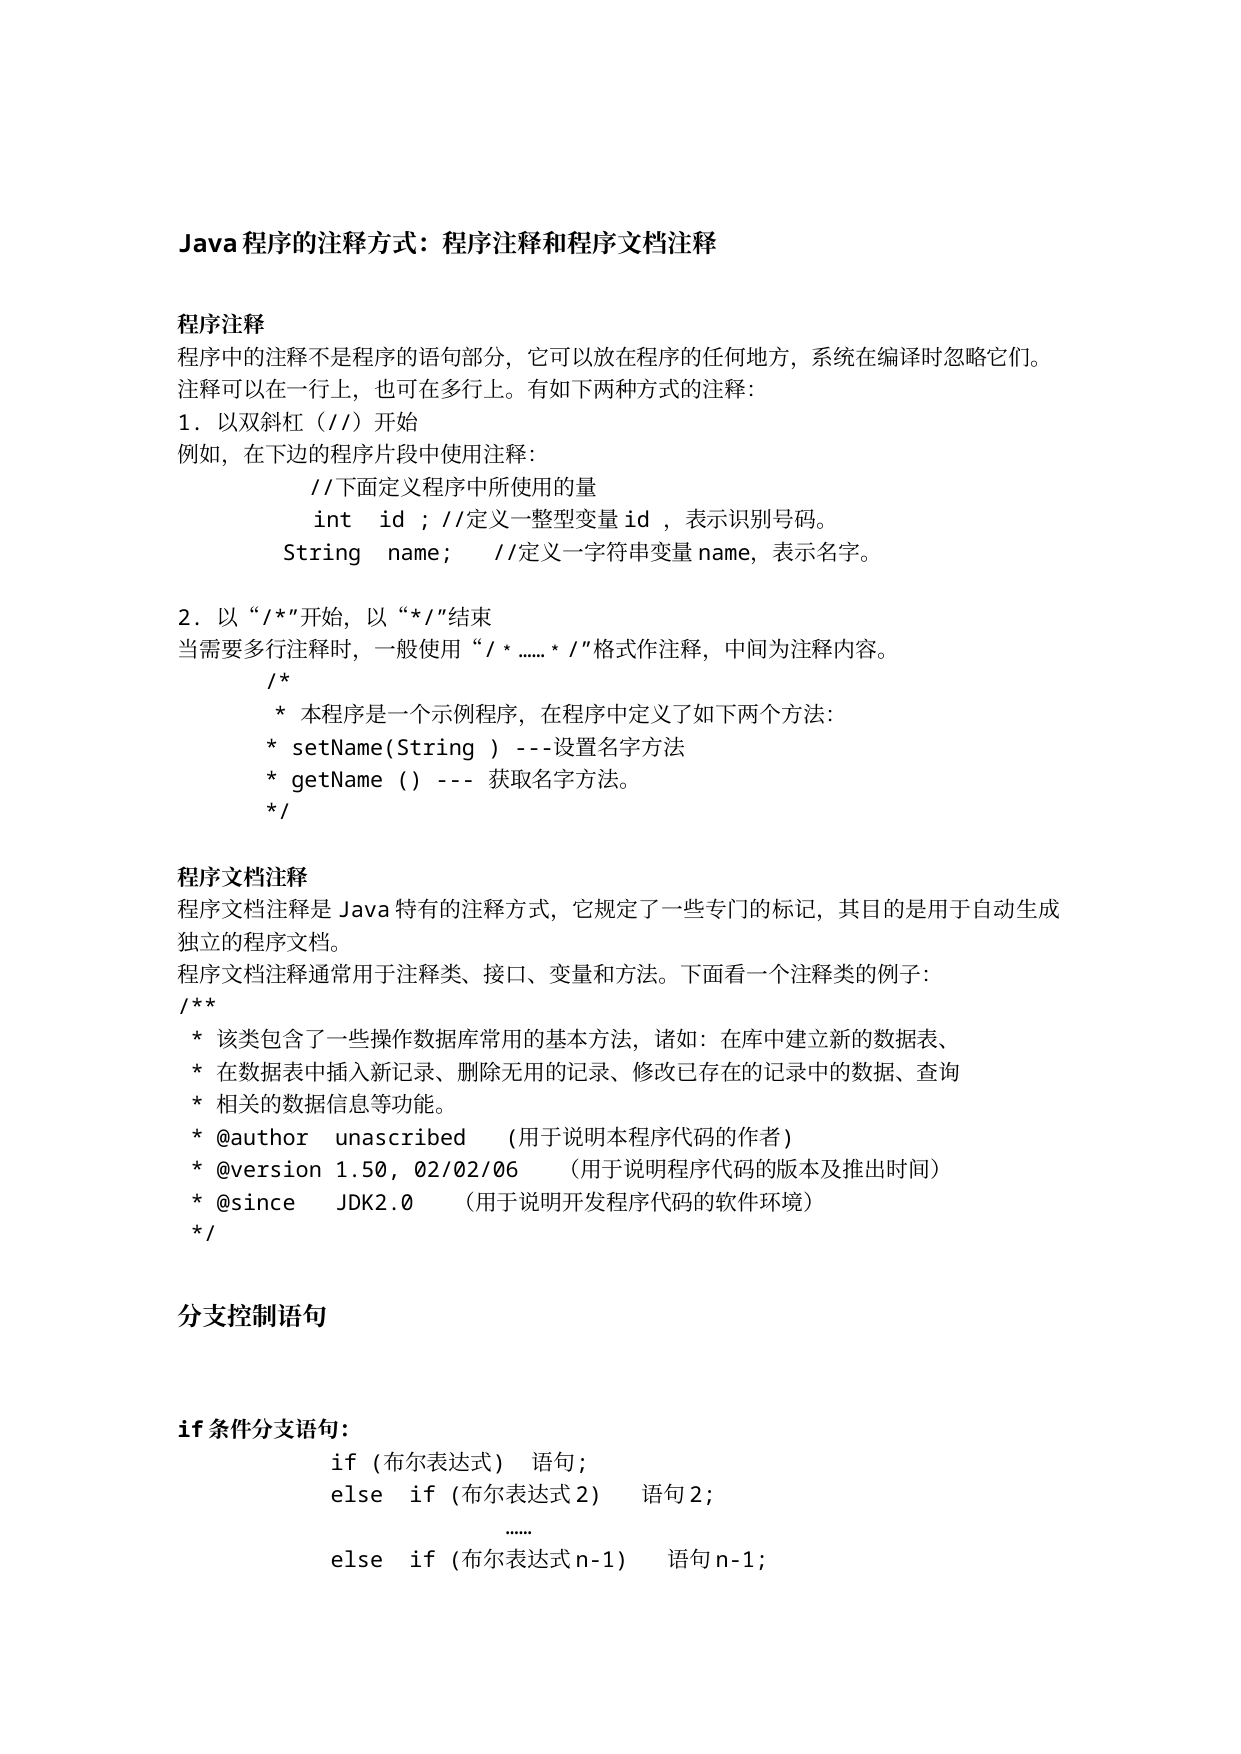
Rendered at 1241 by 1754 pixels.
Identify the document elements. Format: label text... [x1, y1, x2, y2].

text 分支控制语句 [177, 1282, 1063, 1347]
text Java程序的注释方式：程序注释和程序文档注释 [177, 209, 1063, 274]
text 注释可以在一行上，也可在多行上。有如下两种方式的注释： [177, 372, 1063, 404]
text else if (布尔表达式2) 语句2; [177, 1477, 1063, 1509]
list */ [177, 794, 1063, 827]
text 程序注释 [177, 307, 1063, 339]
text 程序文档注释通常用于注释类、接口、变量和方法。下面看一个注释类的例子： [177, 957, 1063, 989]
text /** [177, 989, 1063, 1022]
list /* [177, 664, 1063, 697]
text 例如，在下边的程序片段中使用注释： [177, 437, 1063, 469]
text 程序文档注释 [177, 859, 1063, 892]
list * setName(String ) ---设置名字方法 [177, 729, 1063, 762]
list * 本程序是一个示例程序，在程序中定义了如下两个方法： [177, 697, 1063, 729]
text if条件分支语句： [177, 1412, 1063, 1444]
list * getName () --- 获取名字方法。 [177, 762, 1063, 794]
text * @author unascribed (用于说明本程序代码的作者) [177, 1119, 1063, 1152]
list 当需要多行注释时，一般使用“/﹡……﹡/”格式作注释，中间为注释内容。 [177, 632, 1063, 664]
list 以“/*”开始，以“*/”结束 [177, 599, 1063, 632]
text * @since JDK2.0 （用于说明开发程序代码的软件环境） [177, 1184, 1063, 1217]
text 1. 以双斜杠（//）开始 [177, 404, 1063, 437]
text * @version 1.50, 02/02/06 （用于说明程序代码的版本及推出时间） [177, 1152, 1063, 1184]
text * 该类包含了一些操作数据库常用的基本方法，诸如：在库中建立新的数据表、 [177, 1022, 1063, 1054]
text String name; //定义一字符串变量name，表示名字。 [177, 534, 1063, 567]
text …… [177, 1509, 1063, 1542]
text //下面定义程序中所使用的量 [177, 469, 1063, 502]
text * 在数据表中插入新记录、删除无用的记录、修改已存在的记录中的数据、查询 [177, 1054, 1063, 1087]
text 程序文档注释是Java特有的注释方式，它规定了一些专门的标记，其目的是用于自动生成独立的程序文档。 [177, 892, 1063, 957]
text int id ; //定义一整型变量id ，表示识别号码。 [177, 502, 1063, 534]
text if (布尔表达式) 语句; [177, 1444, 1063, 1477]
text else if (布尔表达式n-1) 语句n-1; [177, 1542, 1063, 1574]
text 程序中的注释不是程序的语句部分，它可以放在程序的任何地方，系统在编译时忽略它们。 [177, 339, 1063, 372]
text * 相关的数据信息等功能。 [177, 1087, 1063, 1119]
text */ [177, 1217, 1063, 1249]
